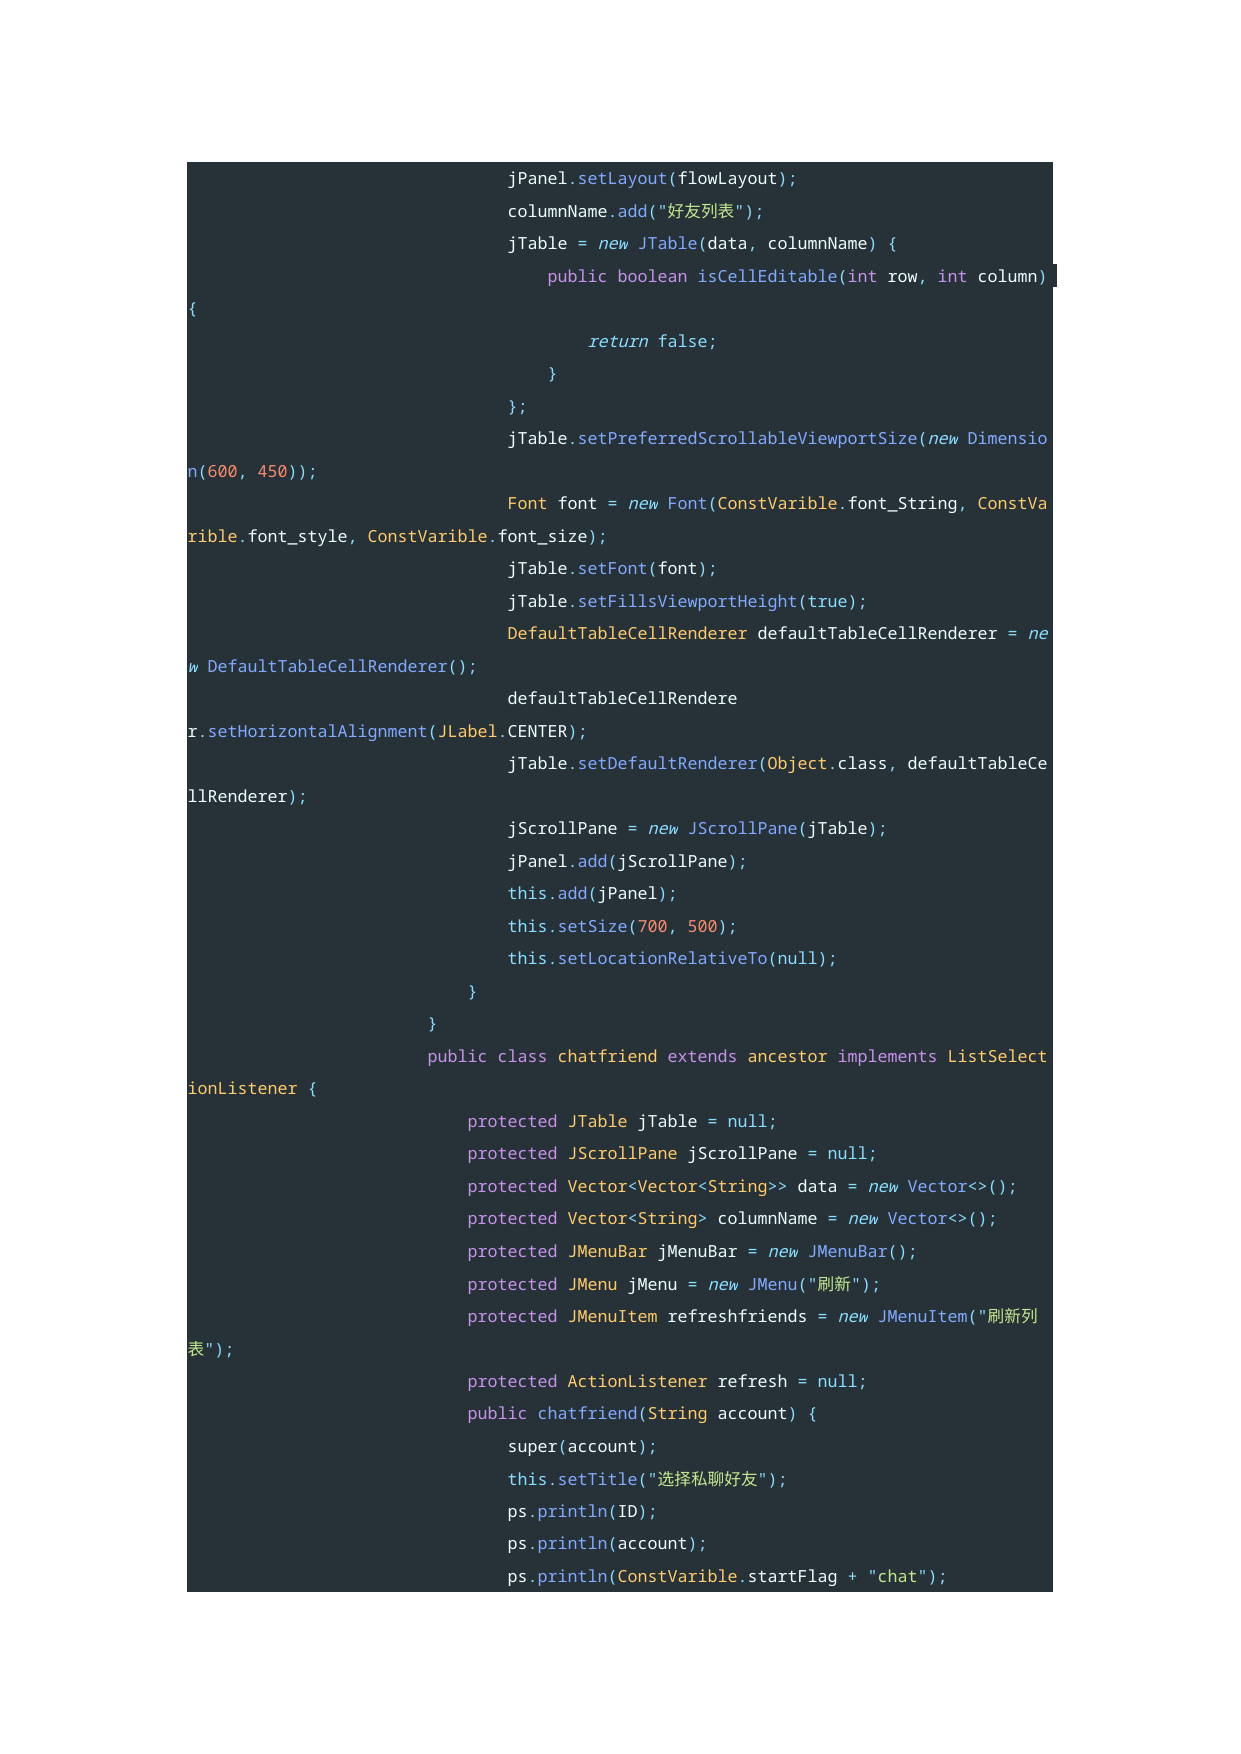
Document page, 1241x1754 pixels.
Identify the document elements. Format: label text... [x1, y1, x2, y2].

text jTable.setDefaultRenderer(Object.class, defaultTableCellRenderer); [187, 747, 1053, 812]
text jTable = new JTable(data, columnName) { [187, 227, 1053, 259]
text public class chatfriend extends ancestor implements ListSelectionListener { [187, 1039, 1053, 1104]
text this.setSize(700, 500); [187, 909, 1053, 942]
text protected JMenu jMenu = new JMenu("刷新"); [187, 1267, 1053, 1299]
text jTable.setPreferredScrollableViewportSize(new Dimension(600, 450)); [187, 422, 1053, 487]
text public boolean isCellEditable(int row, int column) { [187, 259, 1053, 324]
text protected JScrollPane jScrollPane = null; [187, 1137, 1053, 1169]
text public chatfriend(String account) { [187, 1397, 1053, 1429]
text protected Vector<String> columnName = new Vector<>(); [187, 1202, 1053, 1234]
text ps.println(ConstVarible.startFlag + "chat"); [187, 1559, 1053, 1592]
text protected Vector<Vector<String>> data = new Vector<>(); [187, 1169, 1053, 1202]
text } [187, 1007, 1053, 1039]
text this.setLocationRelativeTo(null); [187, 942, 1053, 974]
text protected JMenuItem refreshfriends = new JMenuItem("刷新列表"); [187, 1299, 1053, 1364]
text protected JTable jTable = null; [187, 1104, 1053, 1137]
text } [187, 974, 1053, 1007]
text Font font = new Font(ConstVarible.font_String, ConstVarible.font_style, ConstVarible.font_size); [187, 487, 1053, 552]
text super(account); [187, 1429, 1053, 1462]
text DefaultTableCellRenderer defaultTableCellRenderer = new DefaultTableCellRenderer(); [187, 617, 1053, 682]
text jScrollPane = new JScrollPane(jTable); [187, 812, 1053, 844]
text return false; [187, 324, 1053, 357]
text this.add(jPanel); [187, 877, 1053, 909]
text columnName.add("好友列表"); [187, 194, 1053, 227]
text jPanel.setLayout(flowLayout); [187, 162, 1053, 194]
text protected ActionListener refresh = null; [187, 1364, 1053, 1397]
text jPanel.add(jScrollPane); [187, 844, 1053, 877]
text this.setTitle("选择私聊好友"); [187, 1462, 1053, 1494]
text protected JMenuBar jMenuBar = new JMenuBar(); [187, 1234, 1053, 1267]
text }; [187, 389, 1053, 422]
text ps.println(ID); [187, 1494, 1053, 1527]
text jTable.setFillsViewportHeight(true); [187, 584, 1053, 617]
text jTable.setFont(font); [187, 552, 1053, 584]
text defaultTableCellRenderer.setHorizontalAlignment(JLabel.CENTER); [187, 682, 1053, 747]
text } [187, 357, 1053, 389]
text ps.println(account); [187, 1527, 1053, 1559]
